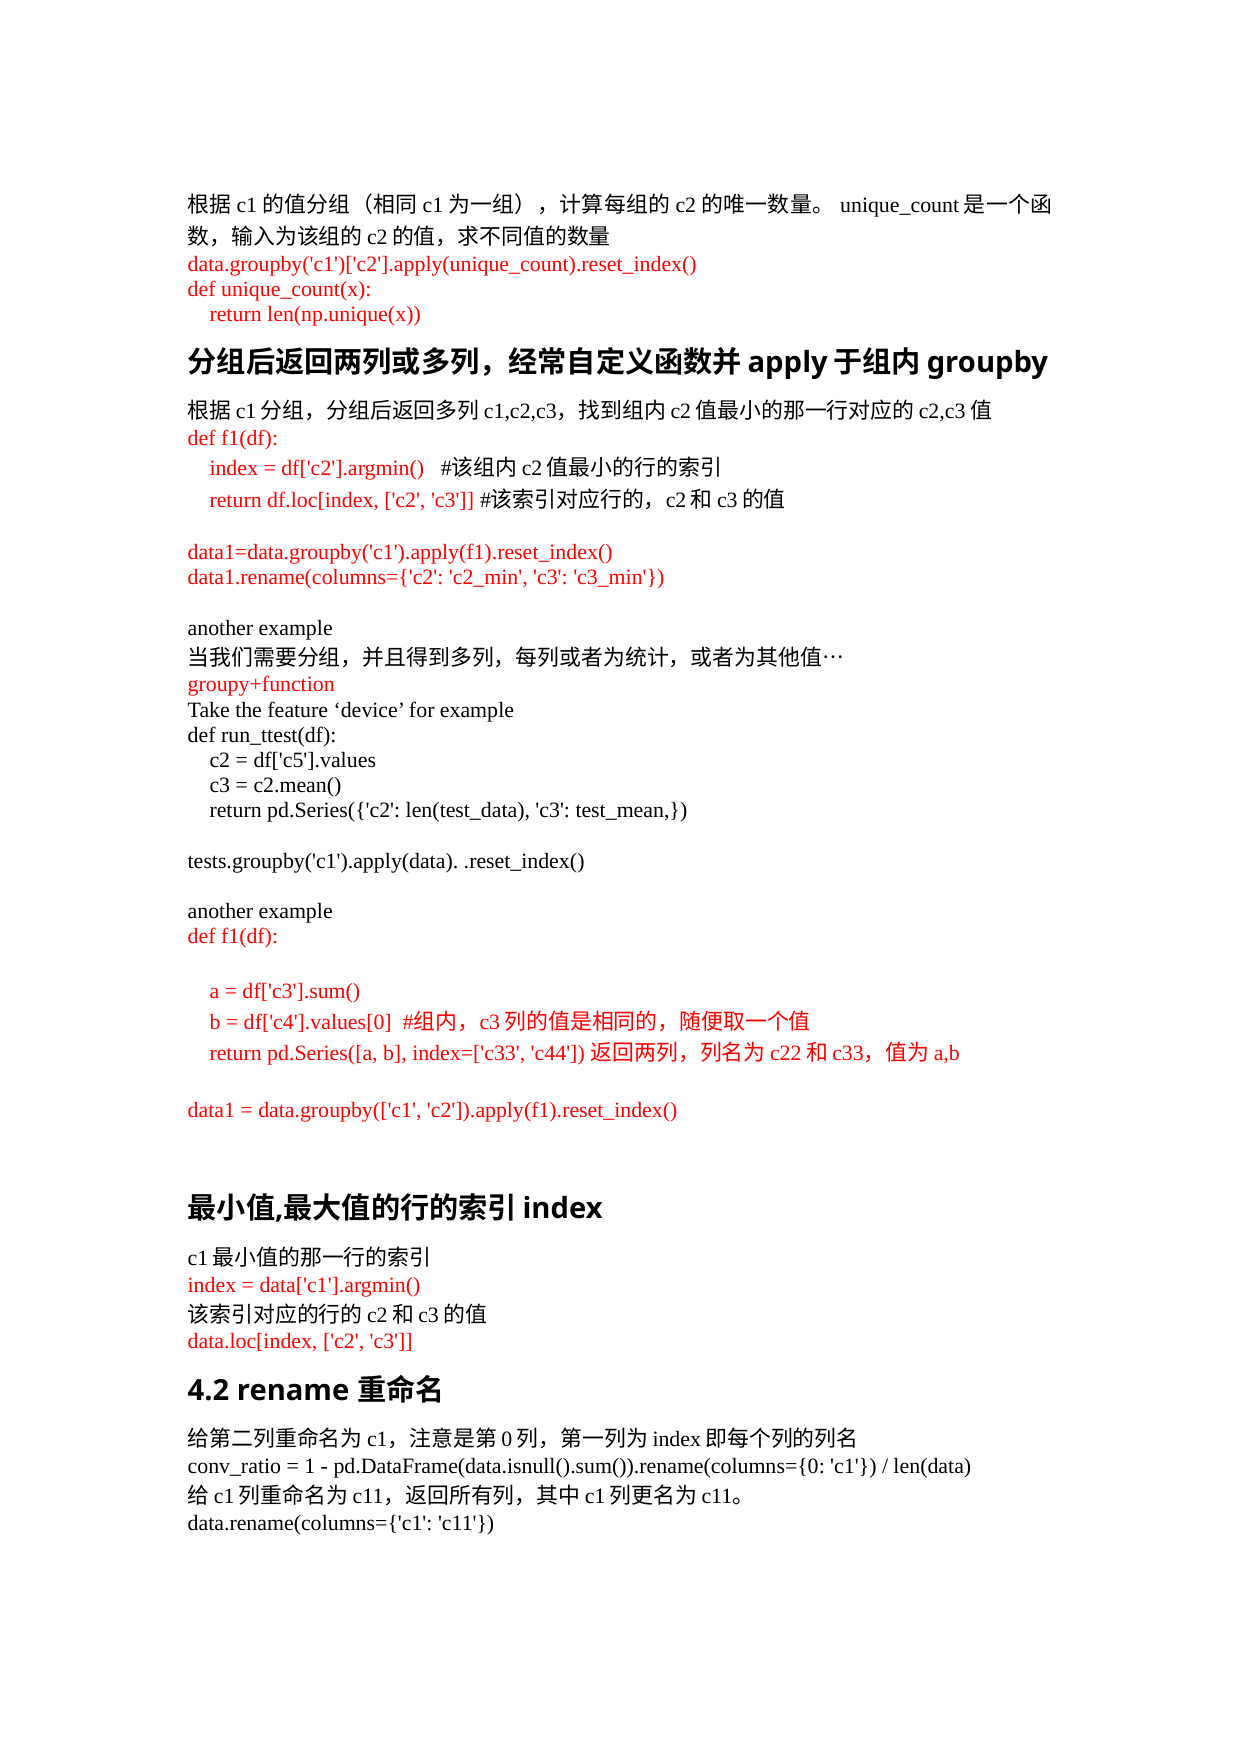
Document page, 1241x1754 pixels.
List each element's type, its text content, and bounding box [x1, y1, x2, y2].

text c1最小值的那一行的索引 [187, 1240, 1053, 1272]
text 根据c1的值分组（相同c1为一组），计算每组的c2的唯一数量。 unique_count是一个函数，输入为该组的c2的值，求不同值的数量 [187, 187, 1053, 251]
subtitle 分组后返回两列或多列，经常自定义函数并apply于组内groupby [187, 339, 1053, 381]
text a = df['c3'].sum() [187, 978, 1053, 1004]
subtitle 最小值,最大值的行的索引index [187, 1185, 1053, 1227]
text Take the feature ‘device’ for example [187, 697, 1053, 722]
text def run_ttest(df): [187, 722, 1053, 747]
text index = df['c2'].argmin() #该组内c2值最小的行的索引 [187, 450, 1053, 482]
text 当我们需要分组，并且得到多列，每列或者为统计，或者为其他值… [187, 640, 1053, 671]
text data.rename(columns={'c1': 'c11'}) [187, 1509, 1053, 1535]
text data.loc[index, ['c2', 'c3']] [187, 1328, 1053, 1354]
text c3 = c2.mean() [187, 772, 1053, 797]
text def f1(df): [187, 425, 1053, 450]
text return df.loc[index, ['c2', 'c3']] #该索引对应行的，c2和c3的值 [187, 482, 1053, 514]
text data1 = data.groupby(['c1', 'c2']).apply(f1).reset_index() [187, 1097, 1053, 1122]
text another example [187, 614, 1053, 640]
text b = df['c4'].values[0] #组内，c3列的值是相同的，随便取一个值 [187, 1004, 1053, 1035]
text 该索引对应的行的c2和c3的值 [187, 1297, 1053, 1328]
text 给第二列重命名为c1，注意是第0列，第一列为index即每个列的列名 [187, 1421, 1053, 1453]
text def f1(df): [187, 923, 1053, 949]
text groupy+function [187, 671, 1053, 697]
text def unique_count(x): [187, 276, 1053, 301]
text 给c1列重命名为c11，返回所有列，其中c1列更名为c11。 [187, 1478, 1053, 1509]
text another example [187, 898, 1053, 923]
text data1.rename(columns={'c2': 'c2_min', 'c3': 'c3_min'}) [187, 564, 1053, 589]
text index = data['c1'].argmin() [187, 1272, 1053, 1297]
text data.groupby('c1')['c2'].apply(unique_count).reset_index() [187, 251, 1053, 276]
text c2 = df['c5'].values [187, 747, 1053, 772]
subtitle 4.2 rename 重命名 [187, 1366, 1053, 1408]
text return pd.Series({'c2': len(test_data), 'c3': test_mean,}) [187, 797, 1053, 823]
text 根据c1分组，分组后返回多列c1,c2,c3，找到组内c2值最小的那一行对应的c2,c3值 [187, 393, 1053, 425]
text return pd.Series([a, b], index=['c33', 'c44']) 返回两列，列名为c22和c33，值为a,b [187, 1035, 1053, 1067]
text return len(np.unique(x)) [187, 301, 1053, 326]
text tests.groupby('c1').apply(data). .reset_index() [187, 848, 1053, 873]
text data1=data.groupby('c1').apply(f1).reset_index() [187, 539, 1053, 564]
text conv_ratio = 1 - pd.DataFrame(data.isnull().sum()).rename(columns={0: 'c1'}) / len(data) [187, 1453, 1053, 1478]
